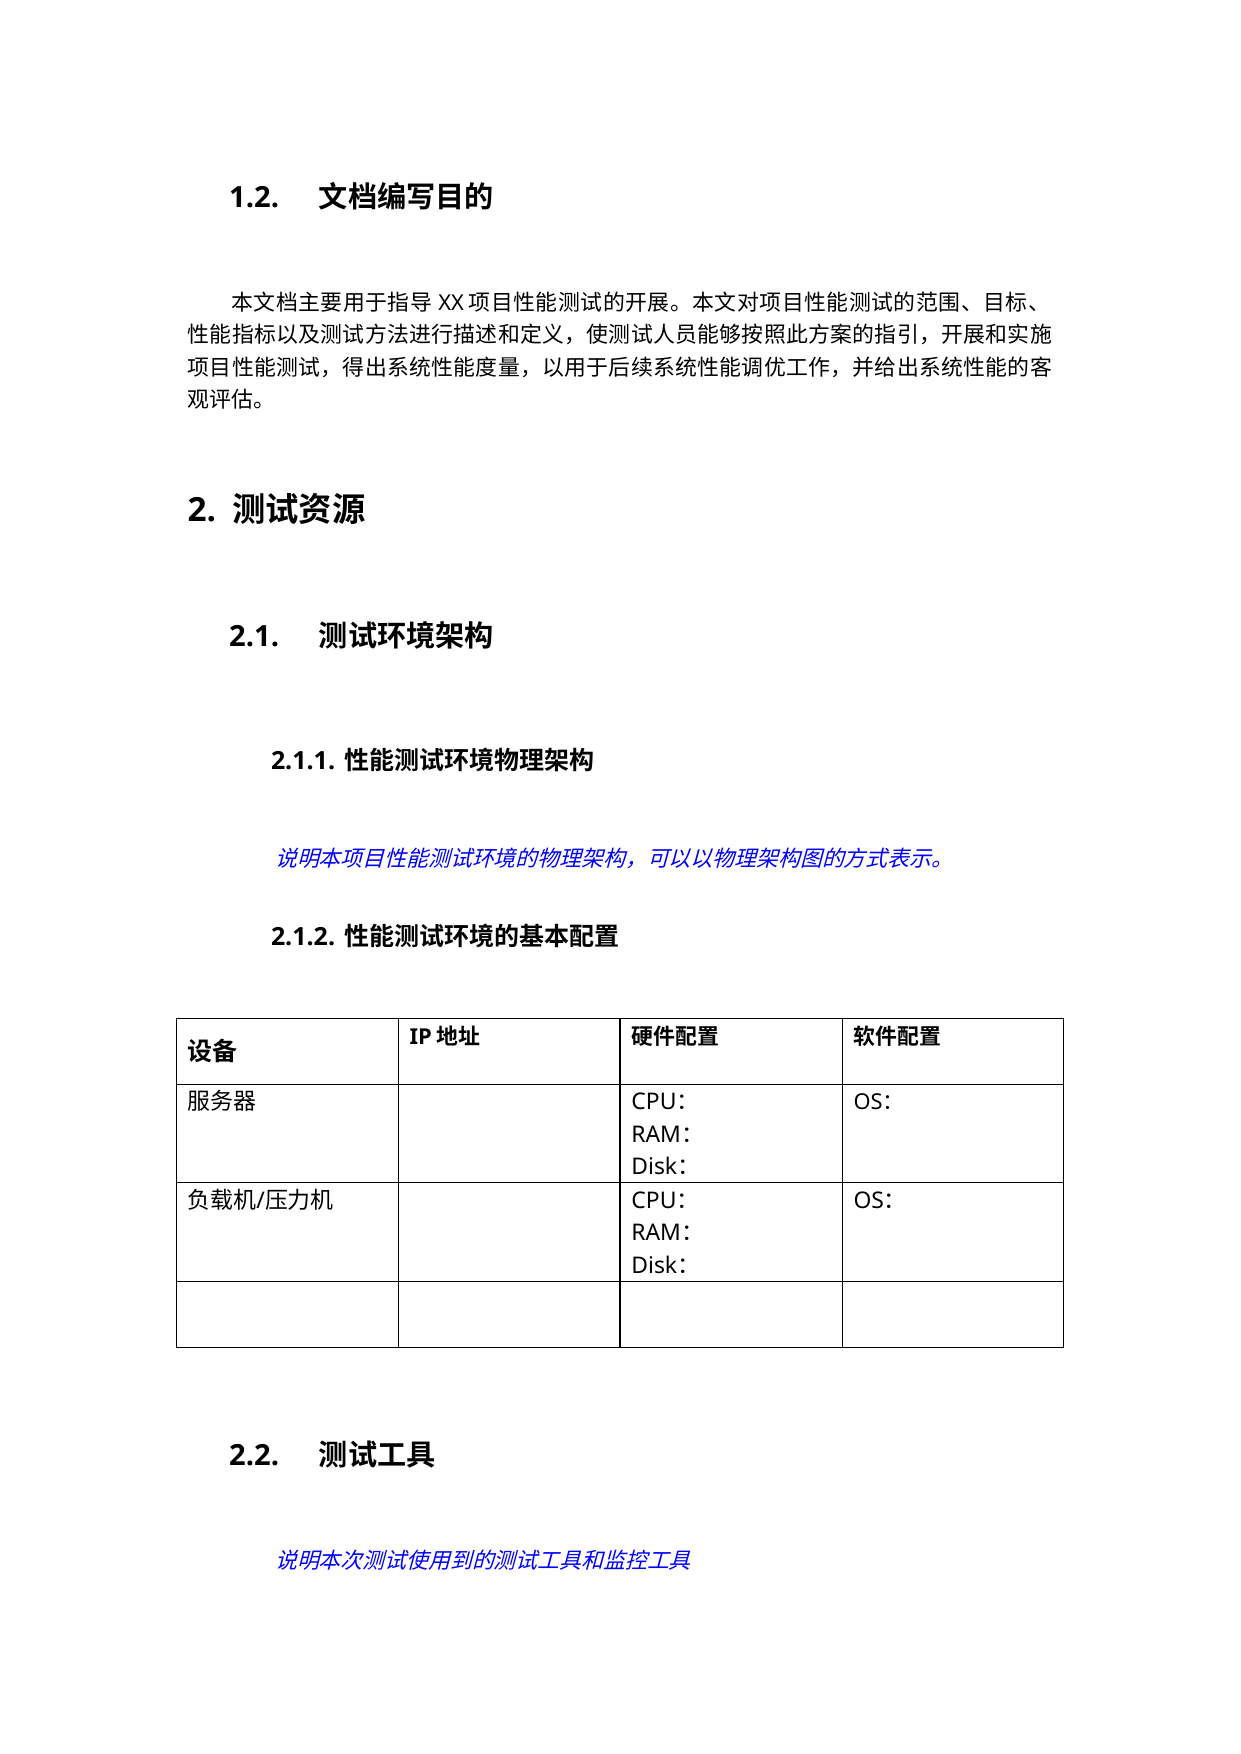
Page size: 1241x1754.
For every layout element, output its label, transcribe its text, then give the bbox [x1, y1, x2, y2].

subtitle 性能测试环境的基本配置 [271, 902, 1053, 967]
table_cell [621, 1282, 842, 1347]
subtitle 性能测试环境物理架构 [271, 726, 1053, 791]
text 说明本项目性能测试环境的物理架构，可以以物理架构图的方式表示。 [231, 841, 1053, 873]
table_cell [177, 1282, 398, 1347]
table_header 设备 [177, 1019, 398, 1084]
table_cell [399, 1282, 619, 1347]
table_cell 服务器 [177, 1085, 398, 1182]
table_header IP地址 [399, 1019, 619, 1084]
table_cell OS： [843, 1183, 1063, 1281]
table_header 软件配置 [843, 1019, 1063, 1084]
subtitle 文档编写目的 [229, 162, 1053, 227]
subtitle 测试工具 [229, 1420, 1053, 1485]
table_header 硬件配置 [621, 1019, 842, 1084]
text 本文档主要用于指导XX项目性能测试的开展。本文对项目性能测试的范围、目标、性能指标以及测试方法进行描述和定义，使测试人员能够按照此方案的指引，开展和实施项目性能测试，得出系统性能度量，以用于后续系统性能调优工作，并给出系统性能的客观评估。 [187, 284, 1053, 414]
table_cell [399, 1183, 619, 1281]
text 说明本次测试使用到的测试工具和监控工具 [231, 1542, 1053, 1575]
subtitle 测试资源 [187, 474, 1053, 539]
subtitle 测试环境架构 [229, 601, 1053, 666]
table_cell [399, 1085, 619, 1182]
table_cell CPU： RAM： Disk： [621, 1085, 842, 1182]
table_cell OS： [843, 1085, 1063, 1182]
table_cell CPU： RAM： Disk： [621, 1183, 842, 1281]
table_cell 负载机/压力机 [177, 1183, 398, 1281]
table_cell [843, 1282, 1063, 1347]
